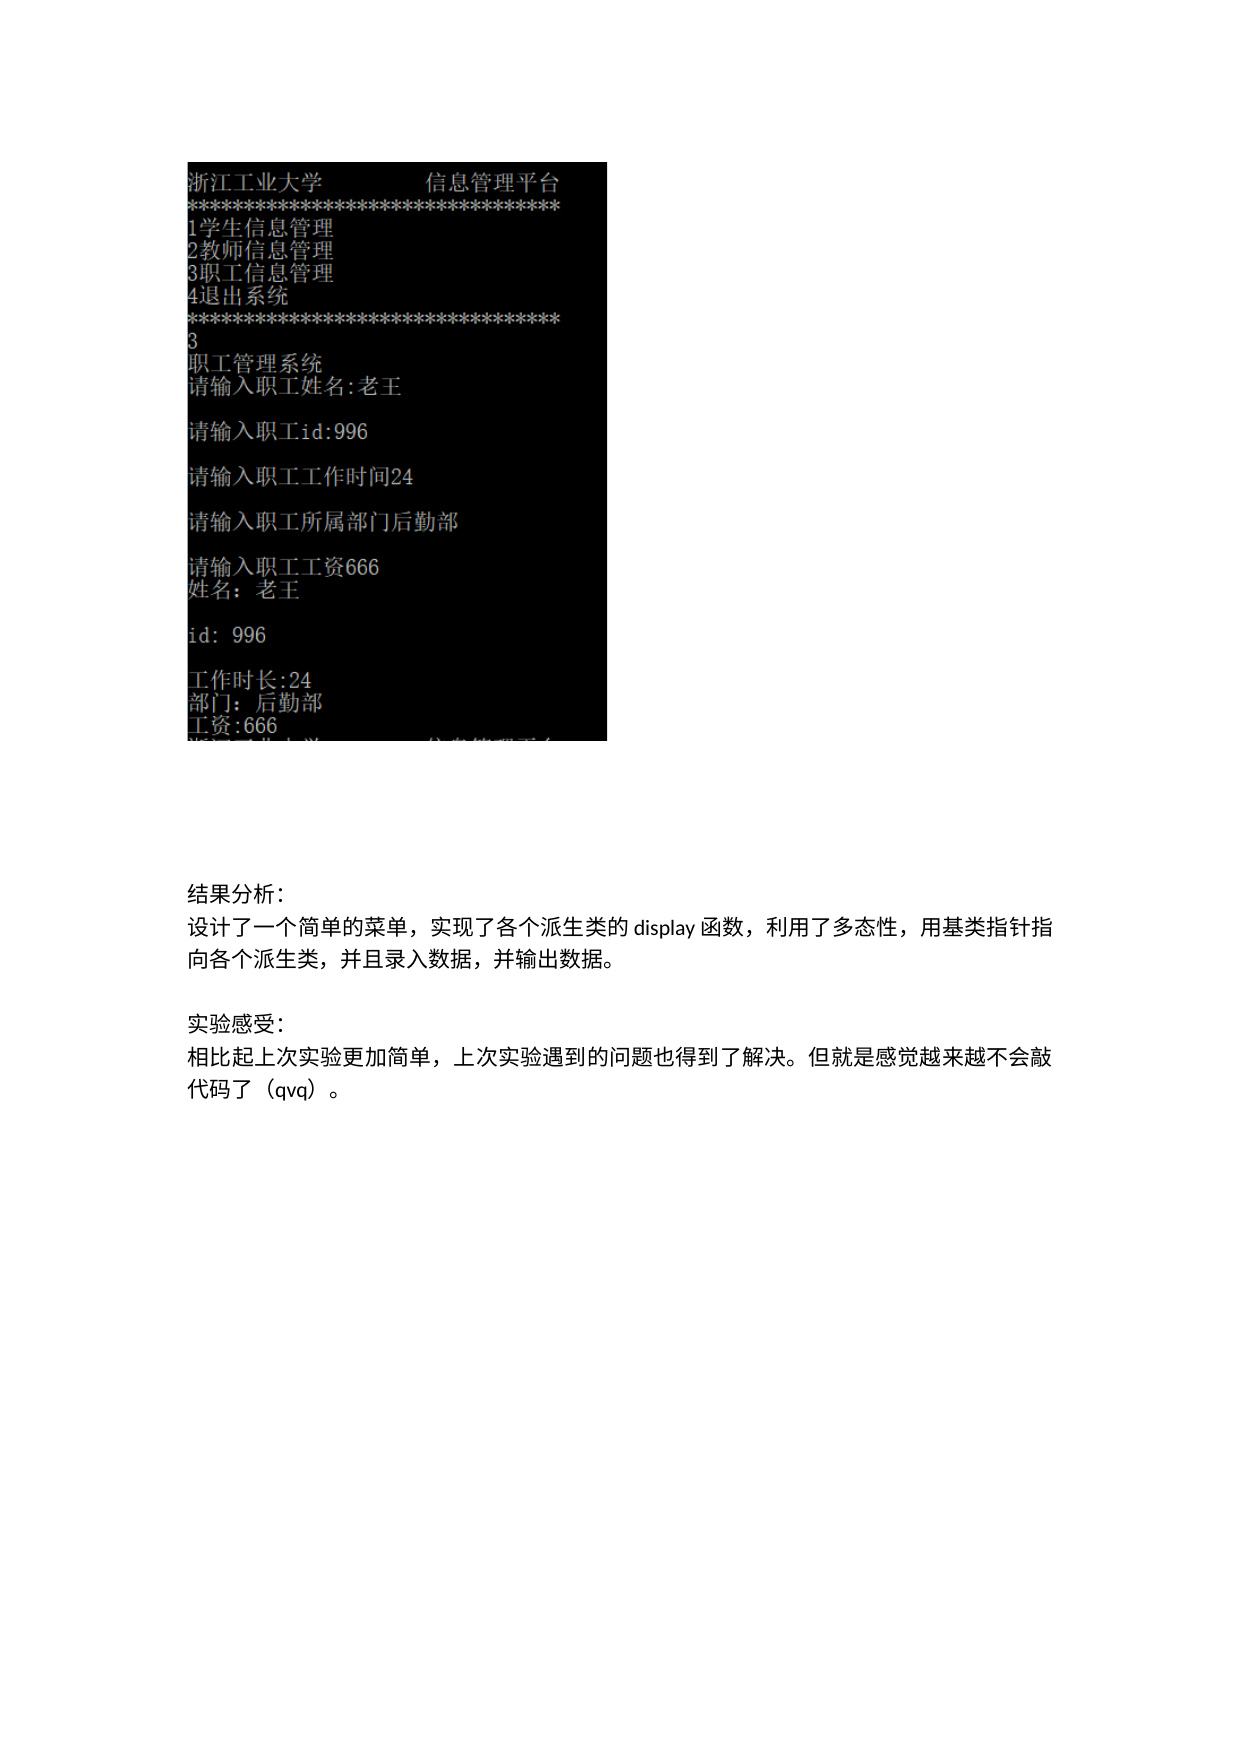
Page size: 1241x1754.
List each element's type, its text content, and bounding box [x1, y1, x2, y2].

text 结果分析： [187, 877, 1053, 909]
text 设计了一个简单的菜单，实现了各个派生类的display函数，利用了多态性，用基类指针指向各个派生类，并且录入数据，并输出数据。 [187, 909, 1053, 974]
picture [187, 162, 608, 741]
text 实验感受： [187, 1007, 1053, 1039]
text 相比起上次实验更加简单，上次实验遇到的问题也得到了解决。但就是感觉越来越不会敲代码了（qvq）。 [187, 1039, 1053, 1104]
